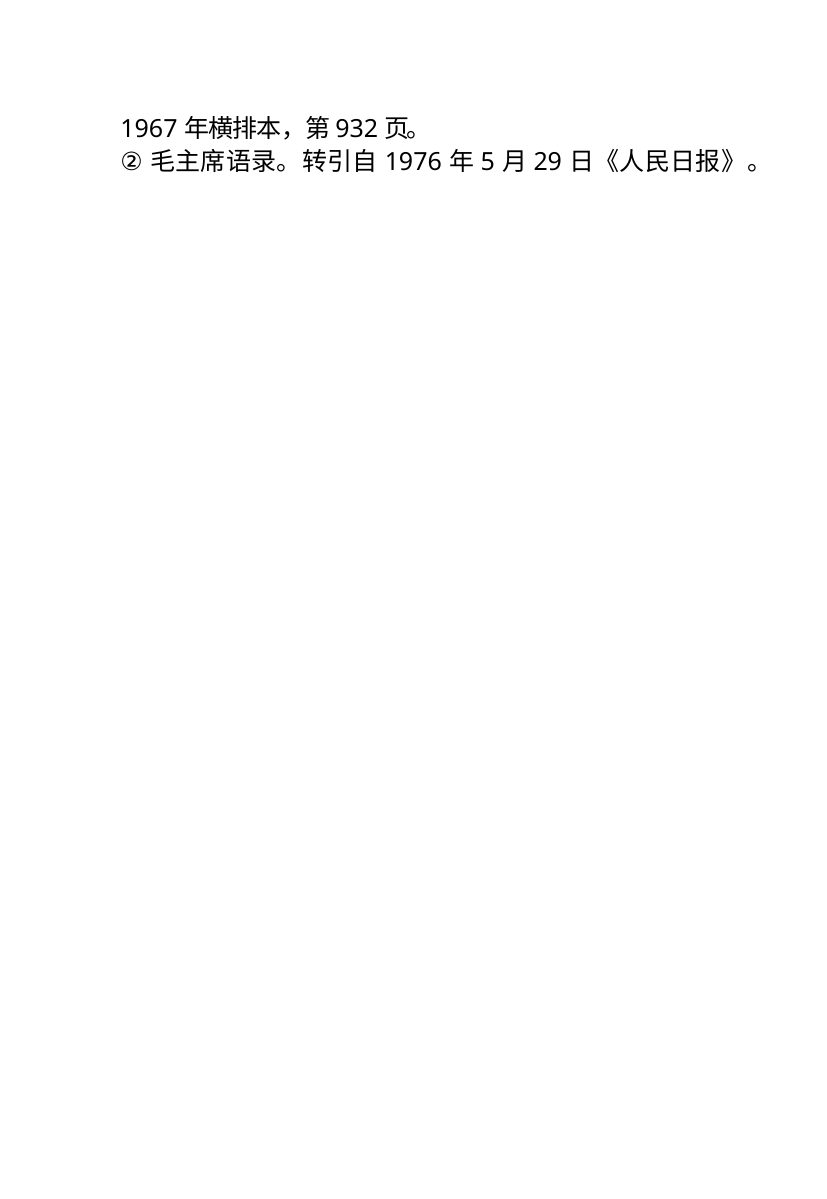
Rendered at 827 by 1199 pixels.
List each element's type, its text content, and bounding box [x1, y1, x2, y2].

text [120, 110, 748, 144]
text ② 毛主席语录。转引自 1976 年 5 月 29 日《人民日报》。 [120, 144, 748, 210]
